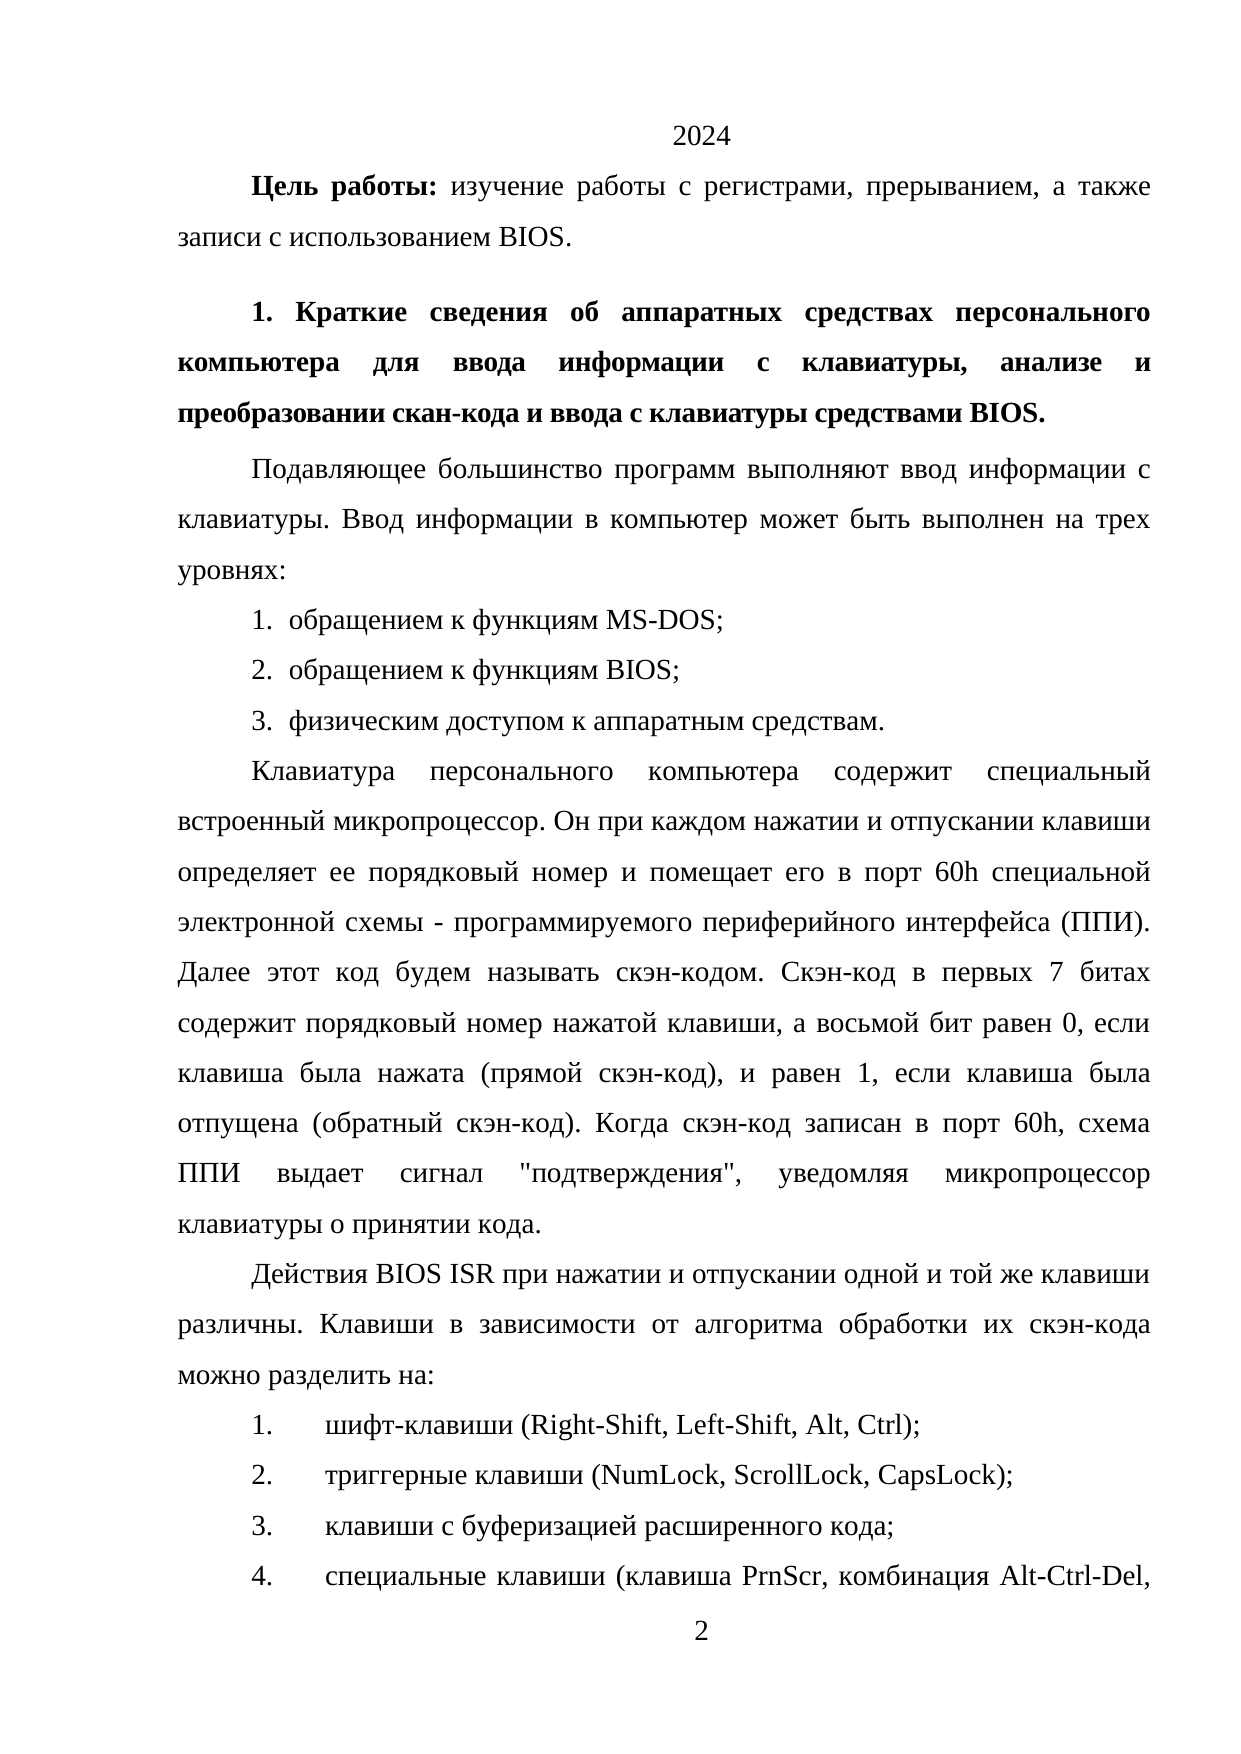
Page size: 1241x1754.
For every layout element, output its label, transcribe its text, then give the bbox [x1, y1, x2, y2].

list обращением к функциям MS-DOS; [251, 602, 1152, 636]
list шифт-клавиши (Right-Shift, Left-Shift, Alt, Ctrl); [177, 1407, 1152, 1441]
text 2024 [177, 118, 1152, 152]
text Цель работы: изучение работы с регистрами, прерыванием, а также записи с использованием BIOS. [177, 168, 1152, 252]
text Подавляющее большинство программ выполняют ввод информации с клавиатуры. Ввод информации в компьютер может быть выполнен на трех уровнях: [177, 451, 1152, 585]
text Действия BIOS ISR при нажатии и отпускании одной и той же клавиши различны. Клавиши в зависимости от алгоритма обработки их скэн-кода можно разделить на: [177, 1256, 1152, 1390]
subtitle 1. Краткие сведения об аппаратных средствах персонального компьютера для ввода информации с клавиатуры, анализе и преобразовании скан-кода и ввода с клавиатуры средствами BIOS. [177, 294, 1152, 428]
list обращением к функциям BIOS; [251, 652, 1152, 686]
list триггерные клавиши (NumLock, ScrollLock, CapsLock); [177, 1457, 1152, 1491]
list клавиши с буферизацией расширенного кода; [177, 1508, 1152, 1541]
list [177, 1558, 1152, 1592]
list физическим доступом к аппаратным средствам. [251, 703, 1152, 736]
text Клавиатура персонального компьютера содержит специальный встроенный микропроцессор. Он при каждом нажатии и отпускании клавиши определяет ее порядковый номер и помещает его в порт 60h специальной электронной схемы - программируемого периферийного интерфейса (ППИ). Далее этот код будем называть скэн-кодом. Скэн-код в первых 7 битах содержит порядковый номер нажатой клавиши, а восьмой бит равен 0, если клавиша была нажата (прямой скэн-код), и равен 1, если клавиша была отпущена (обратный скэн-код). Когда скэн-код записан в порт 60h, схема ППИ выдает сигнал "подтверждения", уведомляя микропроцессор клавиатуры о принятии кода. [177, 753, 1152, 1239]
